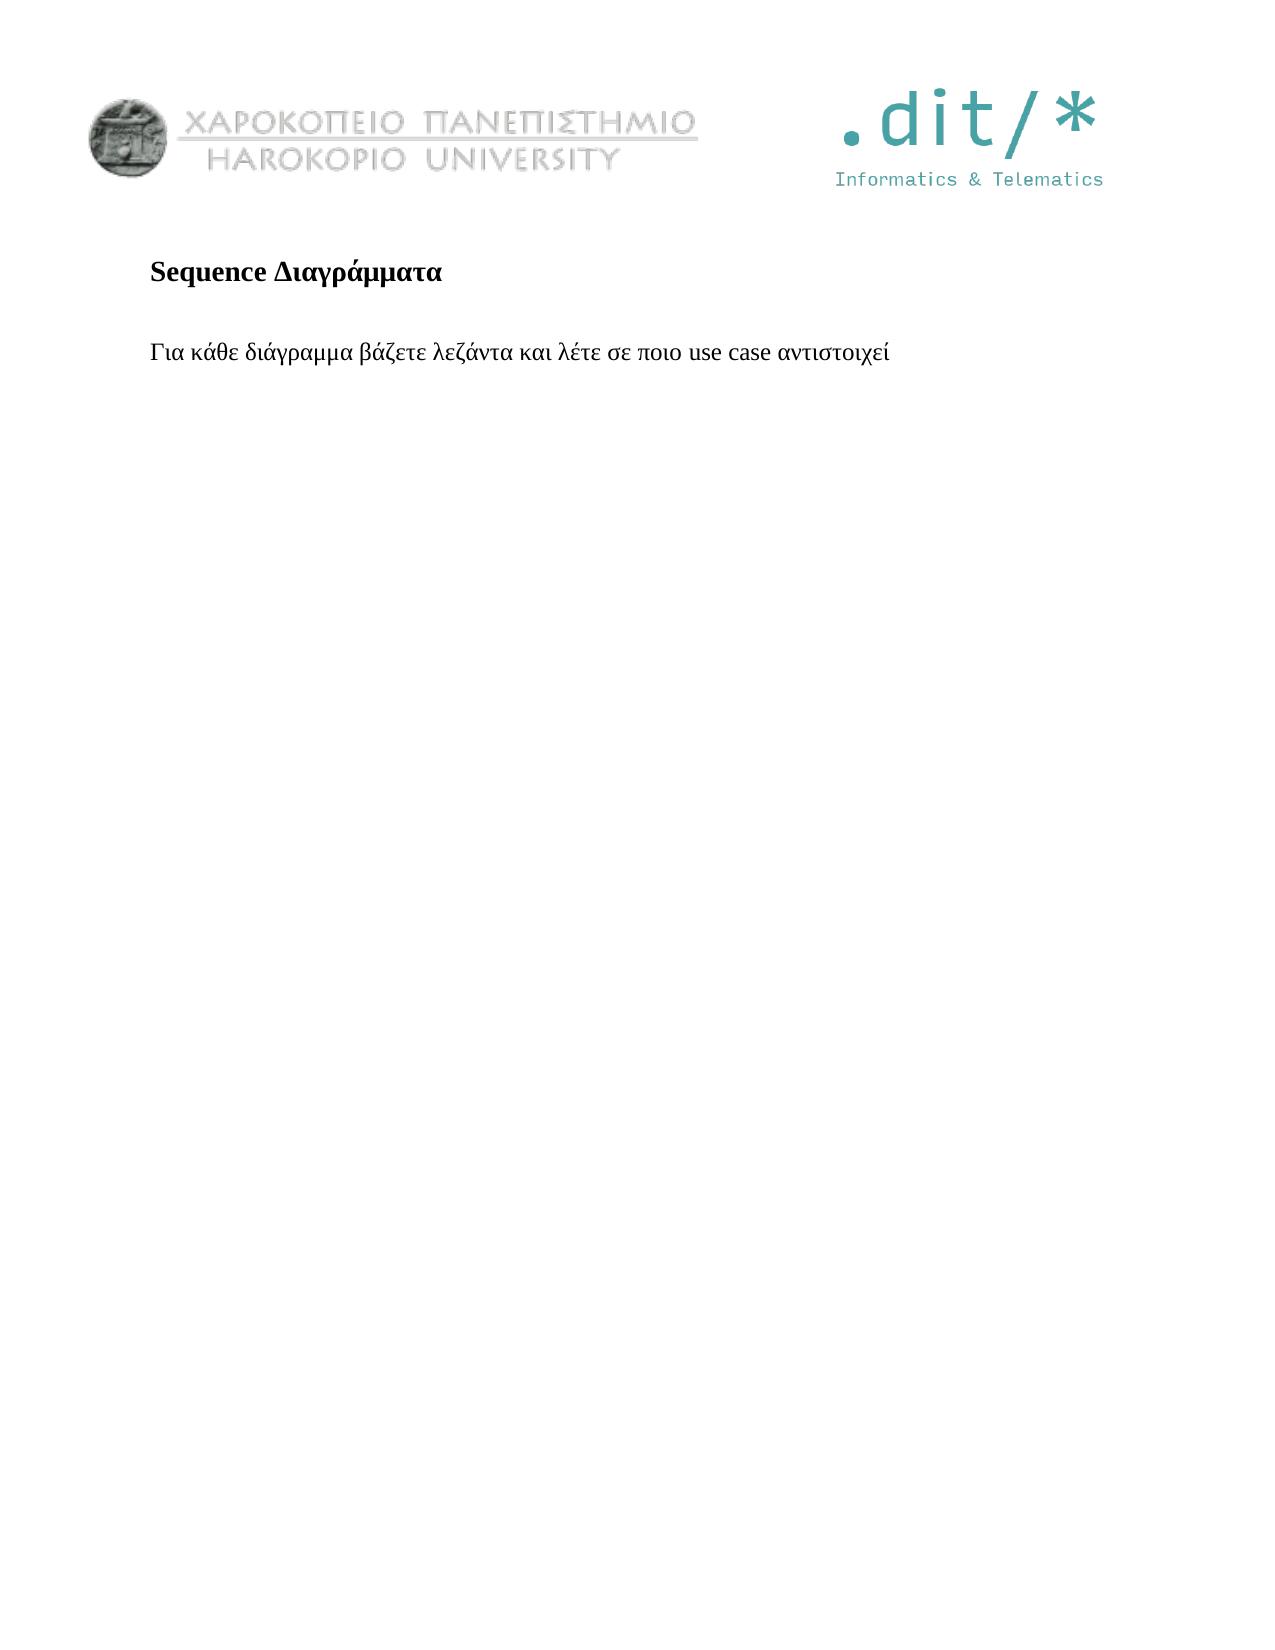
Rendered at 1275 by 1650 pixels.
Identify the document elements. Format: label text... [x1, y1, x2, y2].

picture [86, 95, 715, 180]
subtitle Sequence Διαγράμματα [150, 254, 1125, 287]
picture [777, 73, 1147, 201]
text Για κάθε διάγραμμα βάζετε λεζάντα και λέτε σε ποιο use case αντιστοιχεί [150, 337, 1125, 366]
